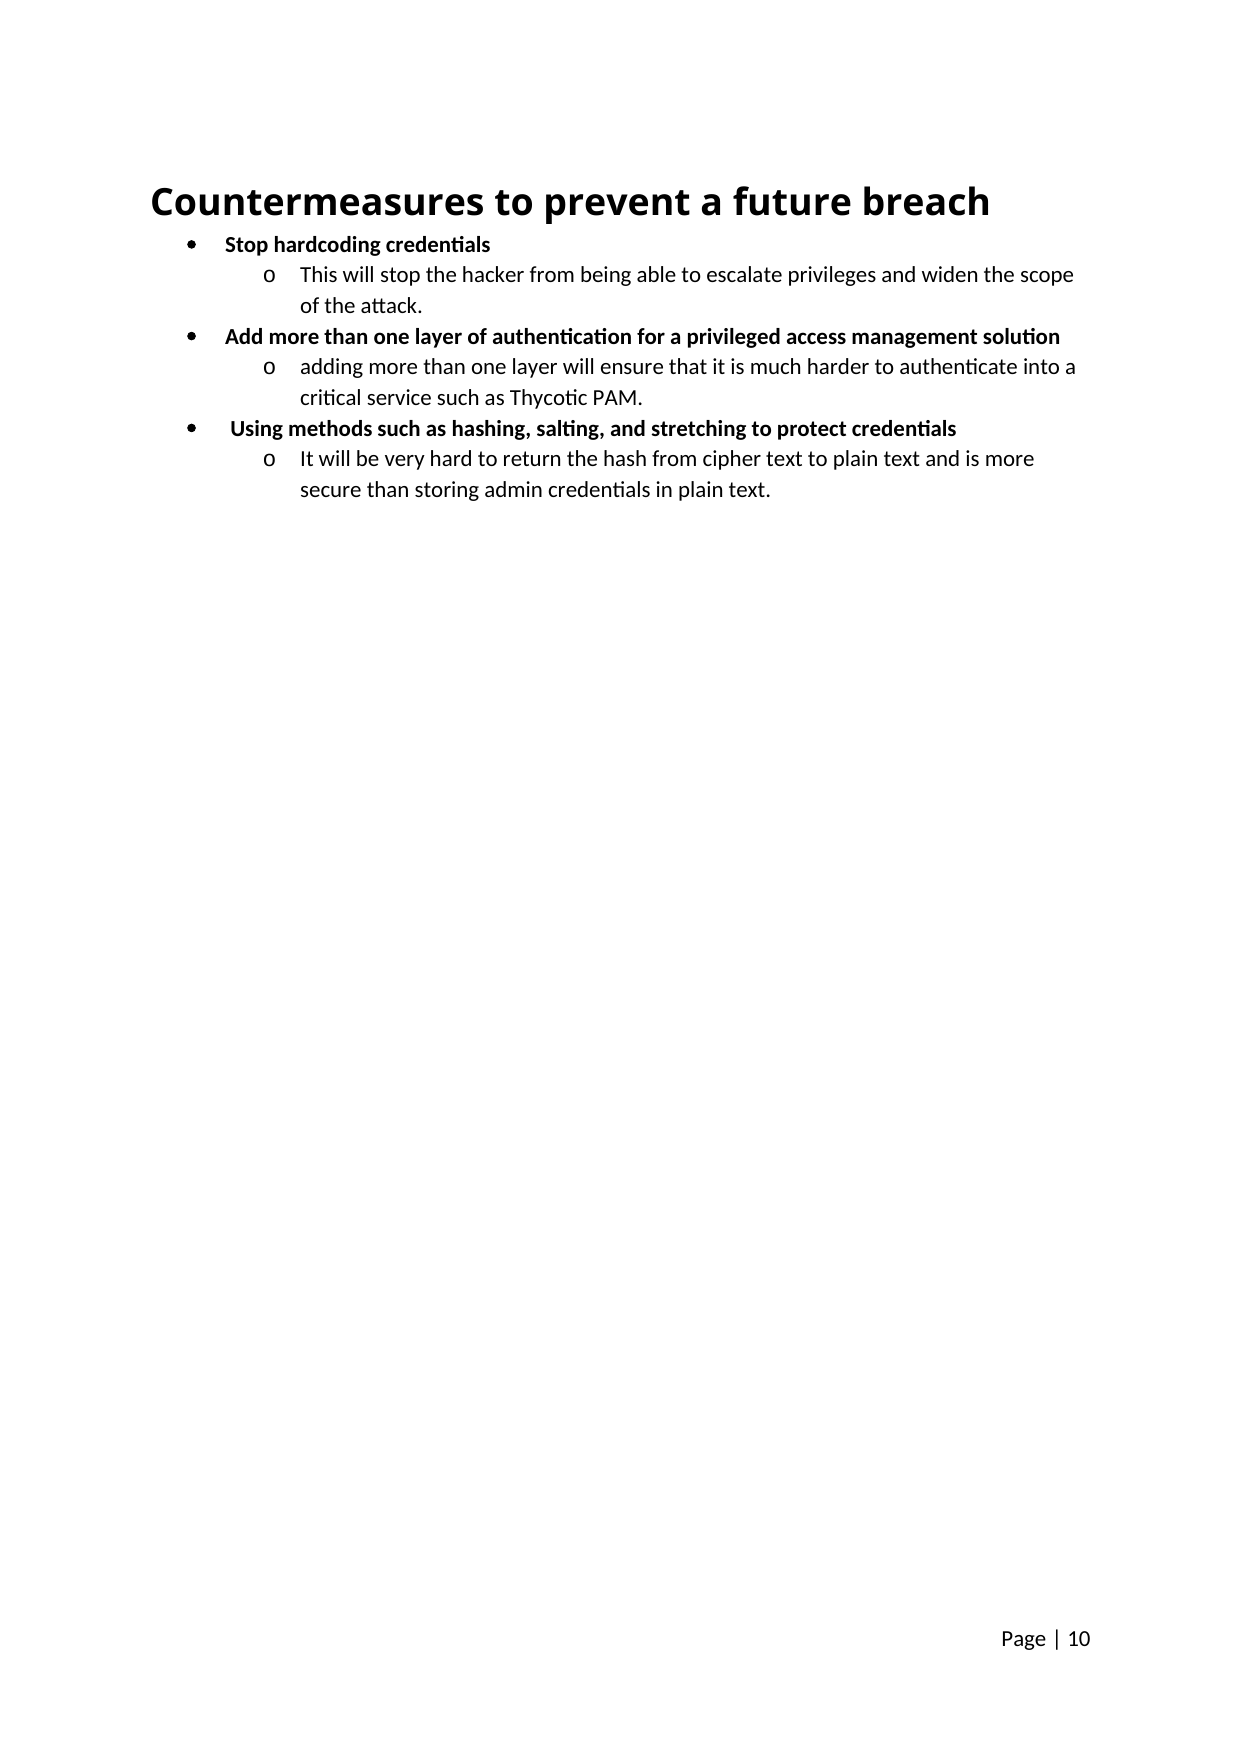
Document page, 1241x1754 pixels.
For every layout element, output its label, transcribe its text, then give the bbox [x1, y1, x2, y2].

list Using methods such as hashing, salting, and stretching to protect credentials [187, 414, 1090, 442]
list adding more than one layer will ensure that it is much harder to authenticate into a critical service such as Thycotic PAM. [262, 352, 1090, 411]
subtitle Countermeasures to prevent a future breach [150, 175, 1090, 226]
list Add more than one layer of authentication for a privileged access management solution [187, 322, 1090, 350]
list This will stop the hacker from being able to escalate privileges and widen the scope of the attack. [262, 260, 1090, 320]
list Stop hardcoding credentials [187, 230, 1090, 258]
list It will be very hard to return the hash from cipher text to plain text and is more secure than storing admin credentials in plain text. [262, 444, 1090, 503]
